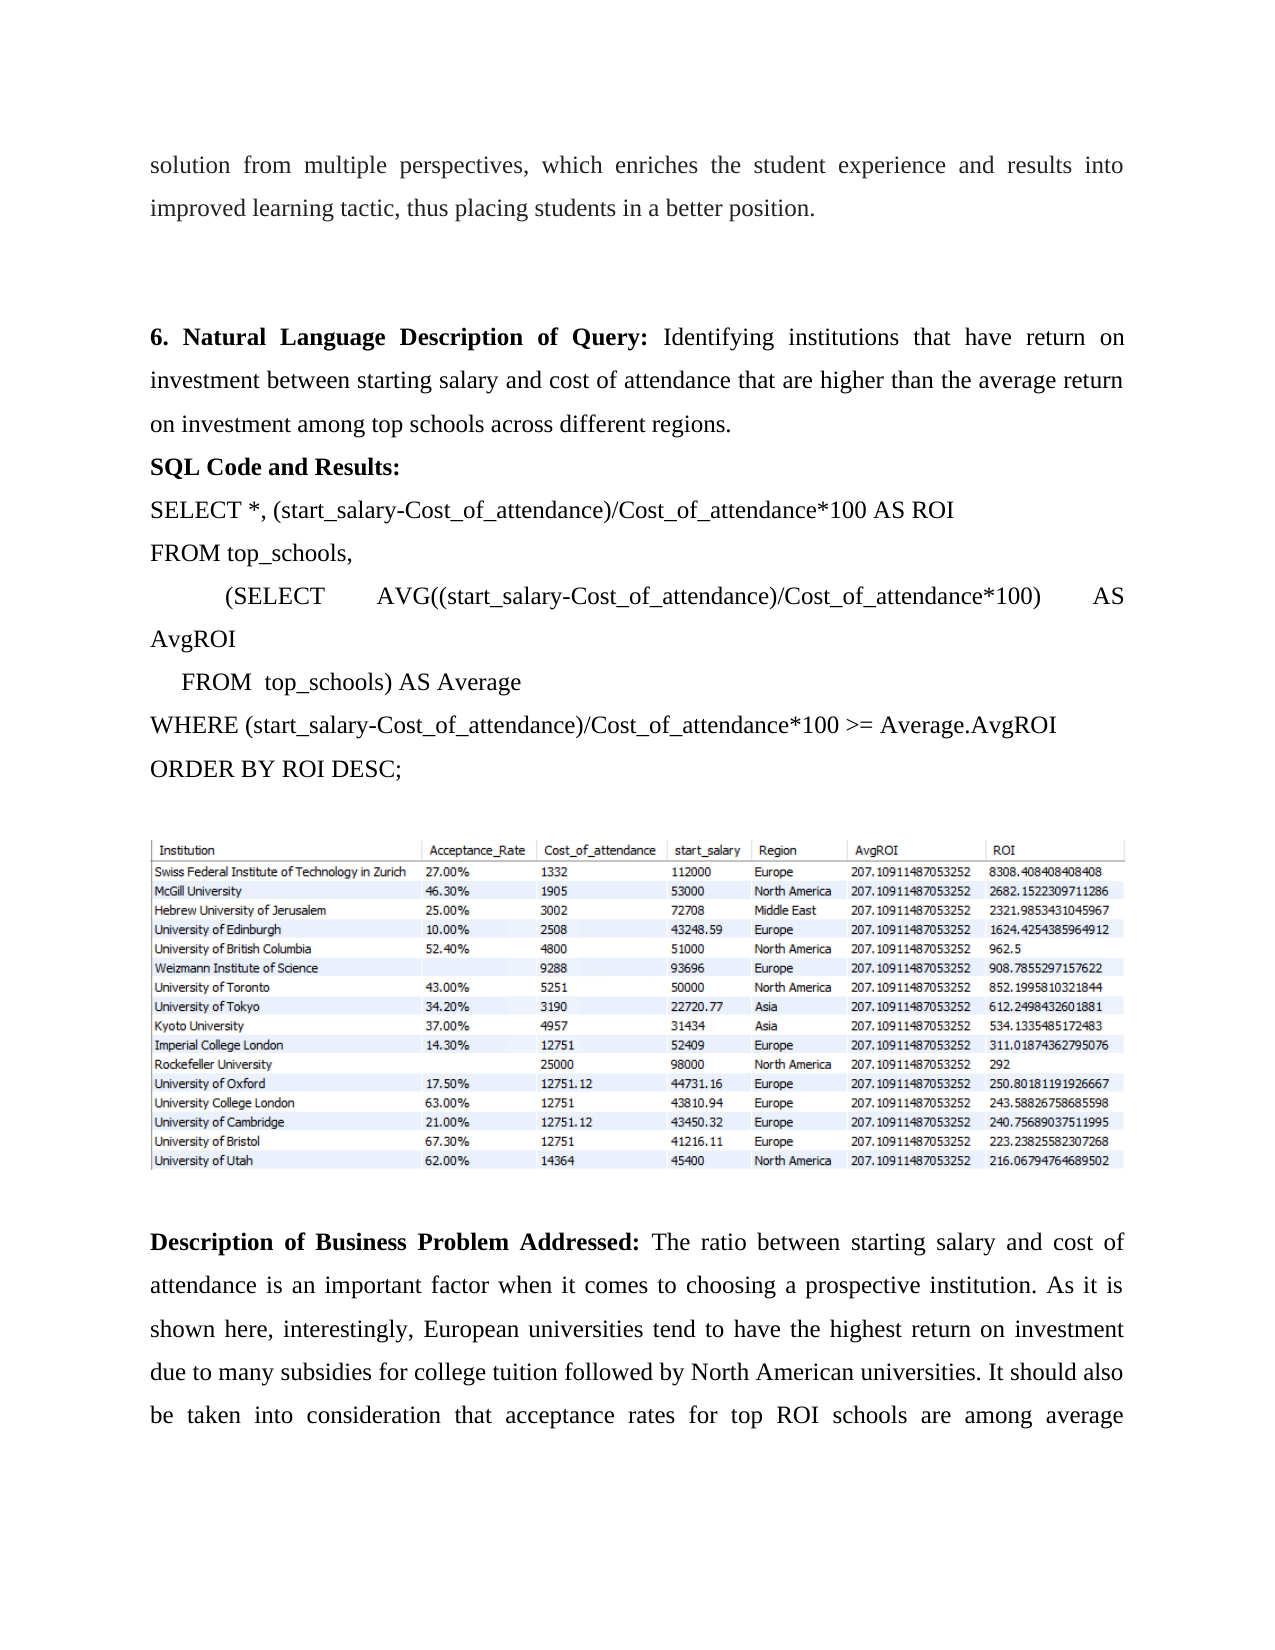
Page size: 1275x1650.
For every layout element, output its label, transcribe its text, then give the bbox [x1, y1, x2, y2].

text 6. Natural Language Description of Query: Identifying institutions that have return on investment between starting salary and cost of attendance that are higher than the average return on investment among top schools across different regions. [150, 322, 1125, 437]
text SQL Code and Results: [150, 452, 1125, 481]
text FROM top_schools, [150, 538, 1125, 567]
picture [150, 840, 1125, 1172]
text ORDER BY ROI DESC; [150, 754, 1125, 782]
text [150, 179, 1125, 222]
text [150, 1227, 1125, 1429]
text SELECT *, (start_salary-Cost_of_attendance)/Cost_of_attendance*100 AS ROI [150, 495, 1125, 524]
text (SELECT AVG((start_salary-Cost_of_attendance)/Cost_of_attendance*100) AS AvgROI [150, 581, 1125, 653]
text FROM top_schools) AS Average [150, 667, 1125, 696]
text WHERE (start_salary-Cost_of_attendance)/Cost_of_attendance*100 >= Average.AvgROI [150, 711, 1125, 739]
